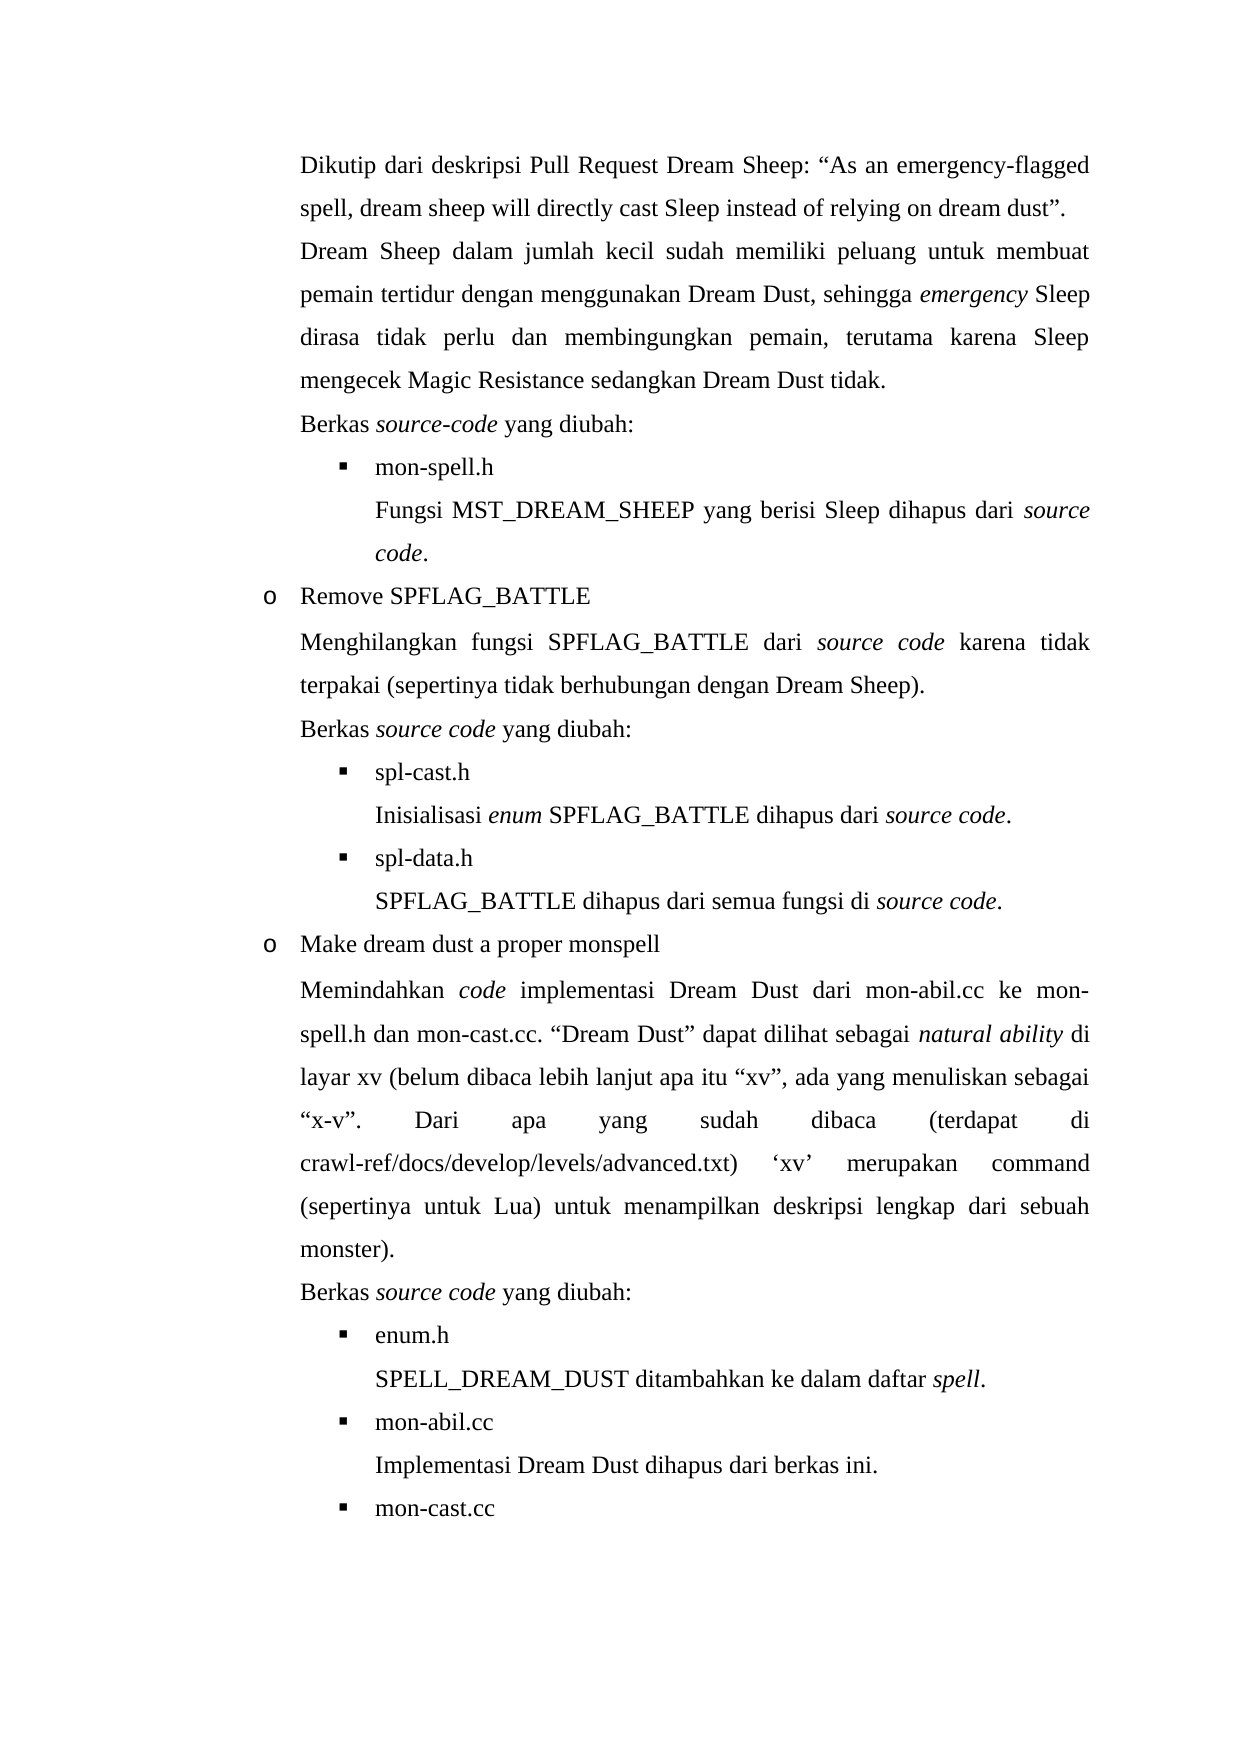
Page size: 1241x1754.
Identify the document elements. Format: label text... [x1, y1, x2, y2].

list Dream Sheep dalam jumlah kecil sudah memiliki peluang untuk membuat pemain tertidur dengan menggunakan Dream Dust, sehingga emergency Sleep dirasa tidak perlu dan membingungkan pemain, terutama karena Sleep mengecek Magic Resistance sedangkan Dream Dust tidak. [300, 236, 1090, 394]
list enum.h [337, 1321, 1090, 1349]
list SPELL_DREAM_DUST ditambahkan ke dalam daftar spell. [375, 1364, 1090, 1392]
list Remove SPFLAG_BATTLE [262, 581, 1090, 612]
list mon-spell.h [337, 452, 1090, 481]
list Dikutip dari deskripsi Pull Request Dream Sheep: “As an emergency-flagged spell, dream sheep will directly cast Sleep instead of relying on dream dust”. [300, 150, 1090, 222]
list Menghilangkan fungsi SPFLAG_BATTLE dari source code karena tidak terpakai (sepertinya tidak berhubungan dengan Dream Sheep). [300, 627, 1090, 699]
list mon-abil.cc [337, 1407, 1090, 1436]
list Implementasi Dream Dust dihapus dari berkas ini. [375, 1450, 1090, 1479]
list Berkas source code yang diubah: [300, 1277, 1090, 1306]
list SPFLAG_BATTLE dihapus dari semua fungsi di source code. [375, 886, 1090, 915]
list spl-data.h [337, 843, 1090, 872]
list mon-cast.cc [337, 1493, 1090, 1522]
list Make dream dust a proper monspell [262, 929, 1090, 960]
list Berkas source code yang diubah: [300, 714, 1090, 742]
list spl-cast.h [337, 757, 1090, 786]
list Berkas source-code yang diubah: [300, 409, 1090, 437]
list Inisialisasi enum SPFLAG_BATTLE dihapus dari source code. [375, 800, 1090, 829]
list Fungsi MST_DREAM_SHEEP yang berisi Sleep dihapus dari source code. [375, 495, 1090, 567]
